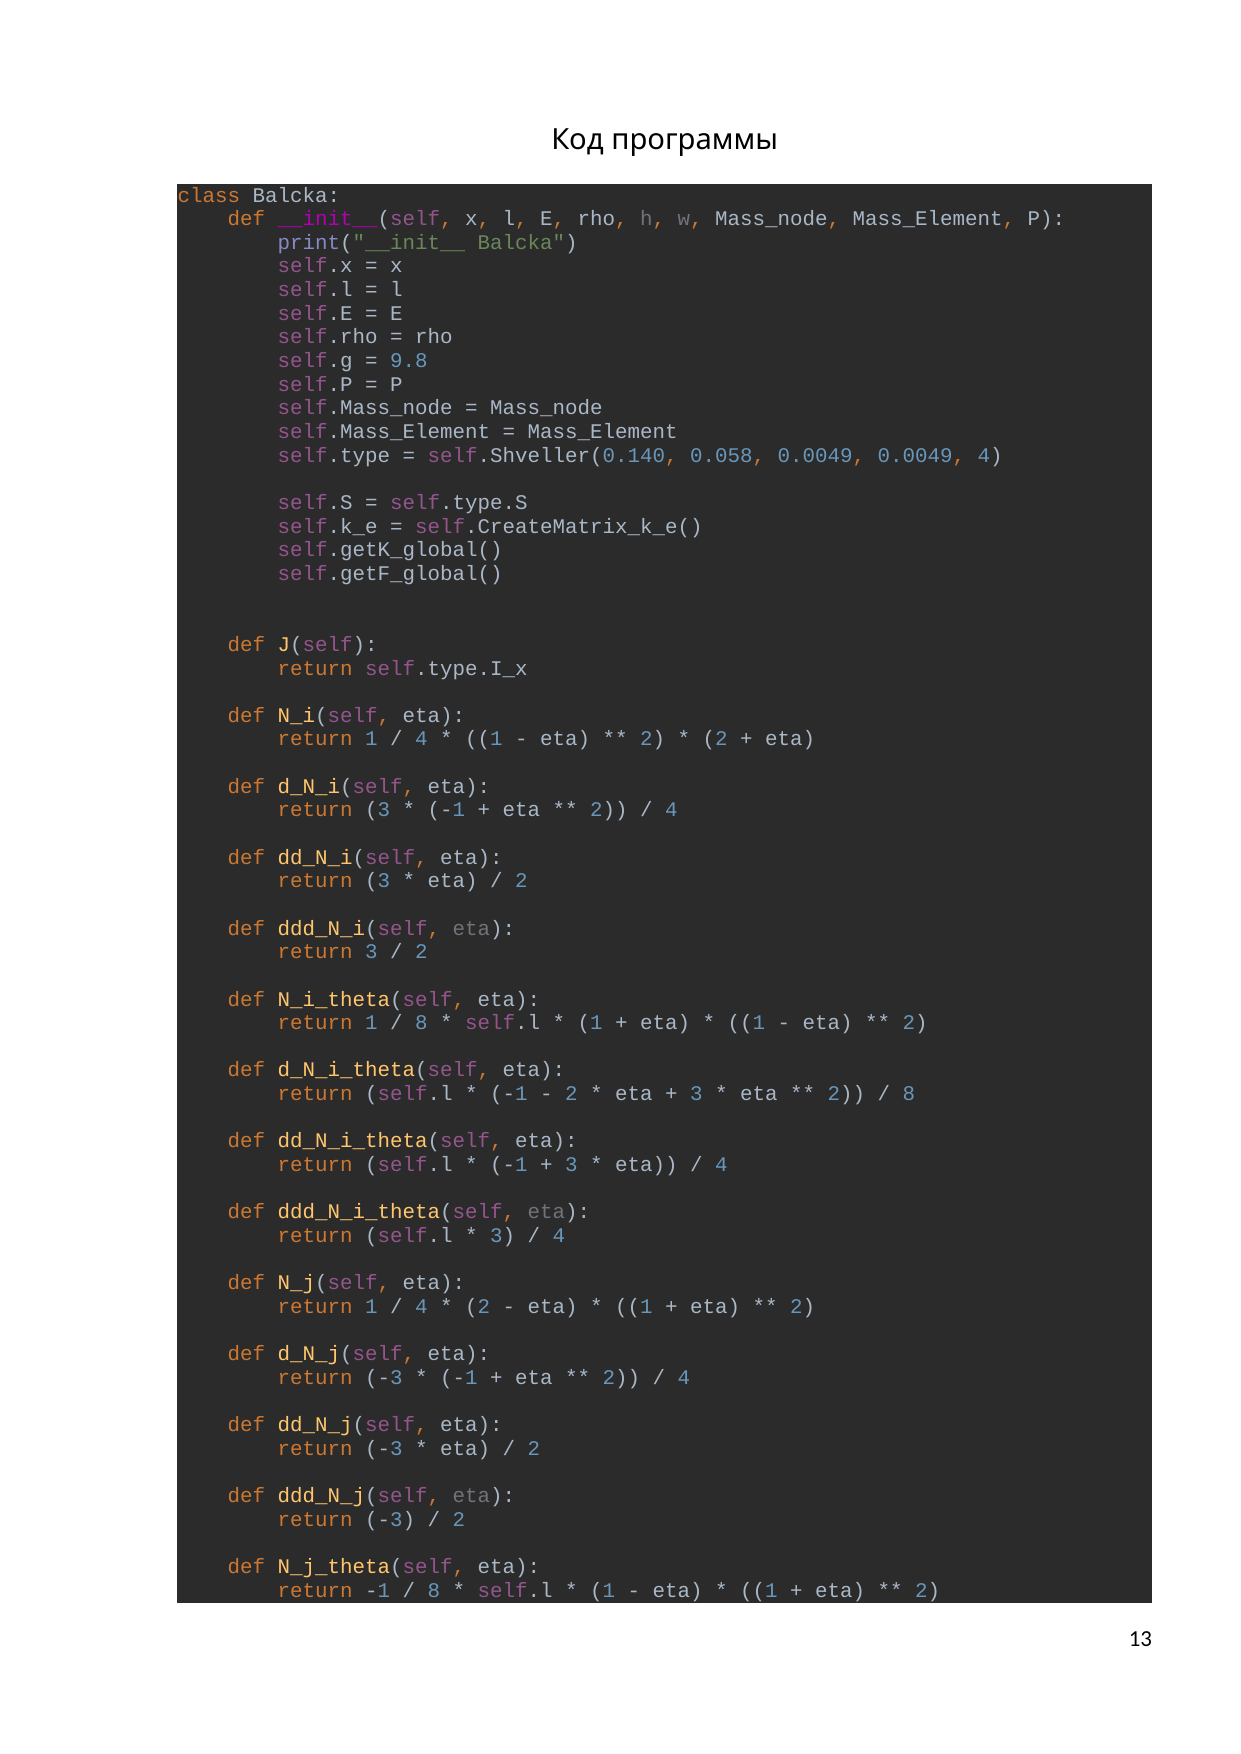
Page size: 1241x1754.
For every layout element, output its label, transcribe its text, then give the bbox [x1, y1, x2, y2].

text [177, 184, 1152, 1603]
text Код программы [177, 118, 1152, 158]
